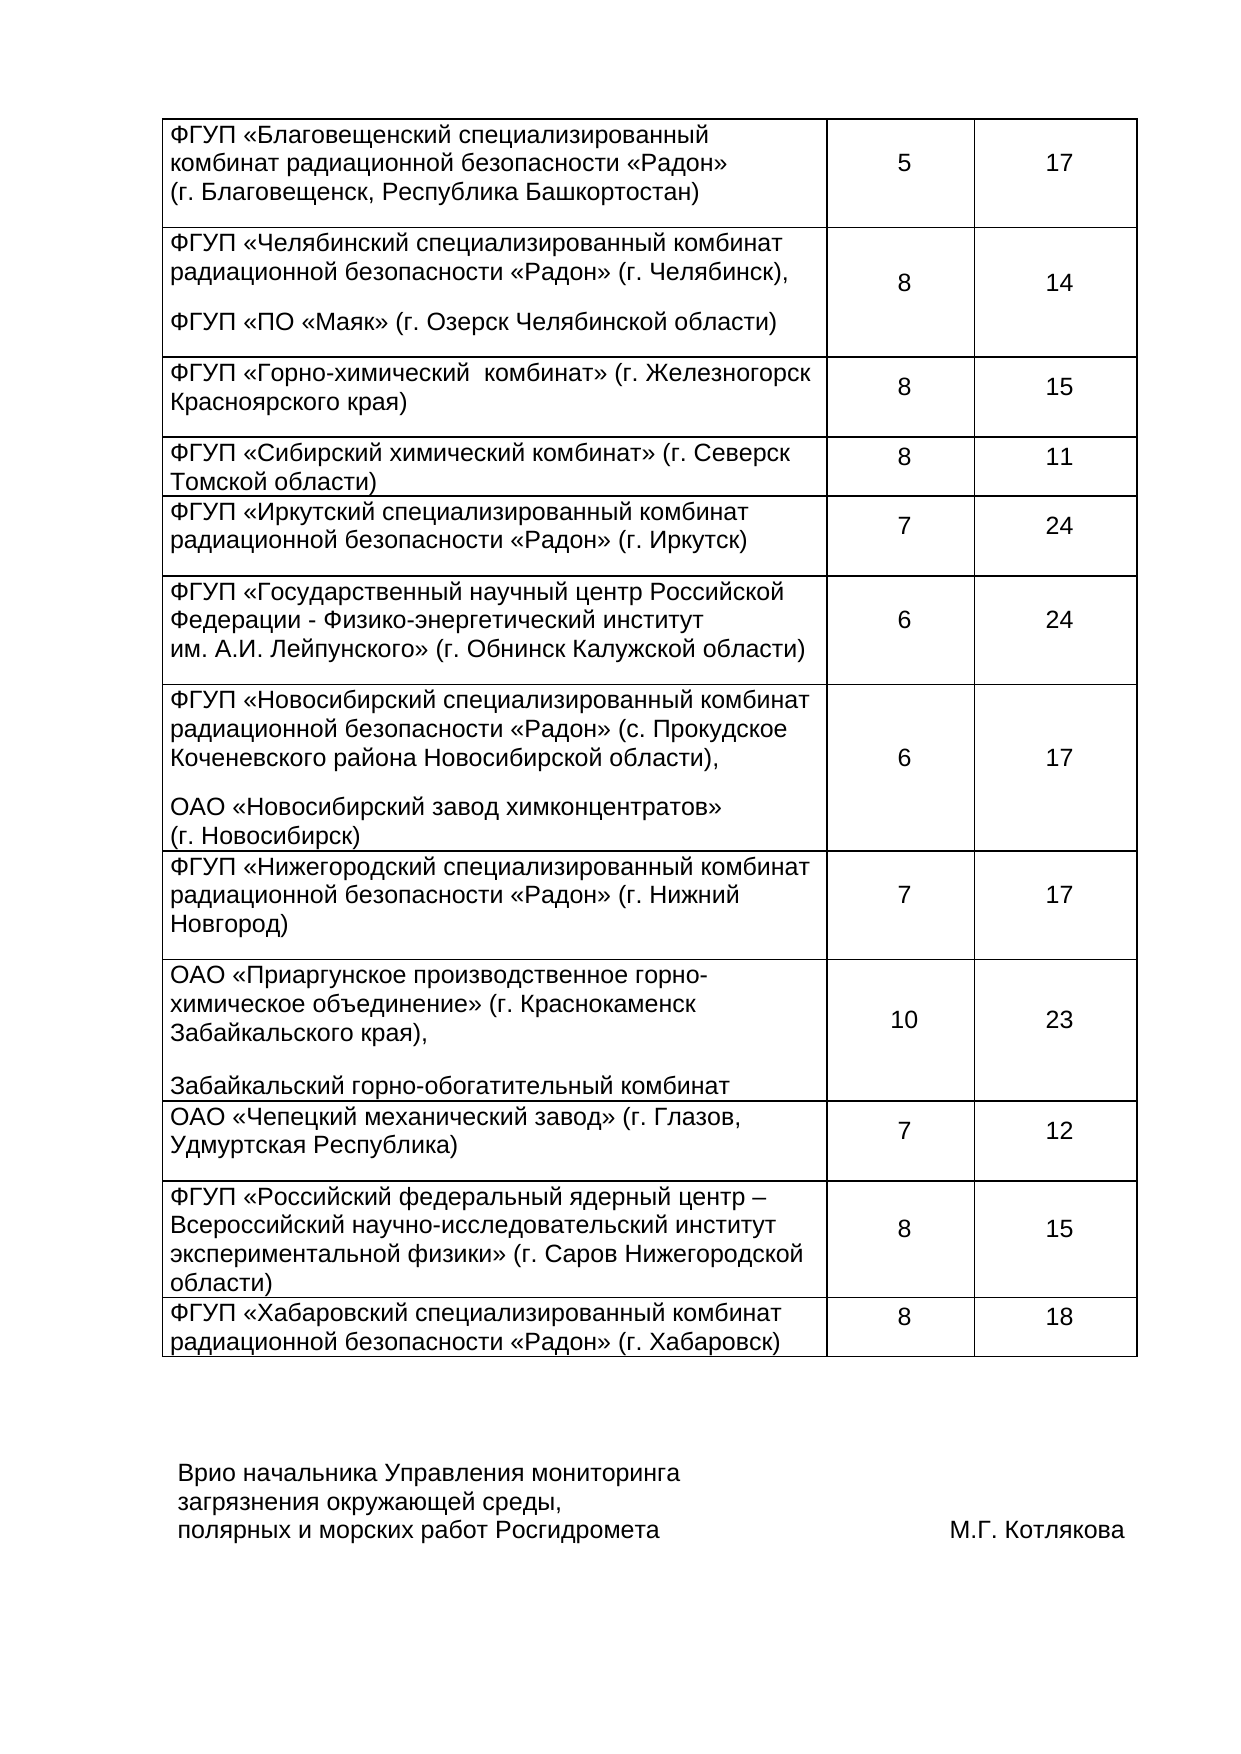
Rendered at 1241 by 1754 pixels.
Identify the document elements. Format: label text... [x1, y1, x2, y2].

text загрязнения окружающей среды, [177, 1487, 1152, 1515]
table_cell 8 [828, 438, 974, 495]
table_cell 7 [828, 852, 974, 958]
table_cell ФГУП «Благовещенский специализированный комбинат радиационной безопасности «Радон» (г. Благовещенск, Республика Башкортостан) [163, 120, 826, 227]
table_cell 6 [828, 577, 974, 684]
table_cell 23 [975, 960, 1136, 1100]
table_cell 17 [975, 685, 1136, 850]
table_cell 8 [828, 228, 974, 356]
table_cell 8 [828, 358, 974, 436]
table_cell 24 [975, 577, 1136, 684]
table_cell 17 [975, 120, 1136, 227]
table_cell ФГУП «Сибирский химический комбинат» (г. Северск Томской области) [163, 438, 826, 495]
table_cell 24 [975, 497, 1136, 575]
table_cell 7 [828, 497, 974, 575]
table_cell ФГУП «Государственный научный центр Российской Федерации - Физико-энергетический институт им. А.И. Лейпунского» (г. Обнинск Калужской области) [163, 577, 826, 684]
table_cell 14 [975, 228, 1136, 356]
table_cell 15 [975, 358, 1136, 436]
text полярных и морских работ Росгидромета М.Г. Котлякова [177, 1515, 1152, 1544]
table_cell 12 [975, 1102, 1136, 1180]
table_cell ФГУП «Хабаровский специализированный комбинат радиационной безопасности «Радон» (г. Хабаровск) [163, 1298, 826, 1356]
table_cell 8 [828, 1182, 974, 1297]
table_cell 5 [828, 120, 974, 227]
table_cell ОАО «Чепецкий механический завод» (г. Глазов, Удмуртская Республика) [163, 1102, 826, 1180]
table_cell 11 [975, 438, 1136, 495]
text Врио начальника Управления мониторинга [177, 1458, 1152, 1487]
table_cell 10 [828, 960, 974, 1100]
table_cell 6 [828, 685, 974, 850]
table_cell ФГУП «Челябинский специализированный комбинат радиационной безопасности «Радон» (г. Челябинск), ФГУП «ПО «Маяк» (г. Озерск Челябинской области) [163, 228, 826, 356]
table_cell 8 [828, 1298, 974, 1356]
table_cell ФГУП «Новосибирский специализированный комбинат радиационной безопасности «Радон» (с. Прокудское Коченевского района Новосибирской области), ОАО «Новосибирский завод химконцентратов» (г. Новосибирск) [163, 685, 826, 850]
table_cell 15 [975, 1182, 1136, 1297]
table_cell ФГУП «Нижегородский специализированный комбинат радиационной безопасности «Радон» (г. Нижний Новгород) [163, 852, 826, 958]
table_cell 17 [975, 852, 1136, 958]
table_cell ОАО «Приаргунское производственное горно-химическое объединение» (г. Краснокаменск Забайкальского края), Забайкальский горно-обогатительный комбинат [163, 960, 826, 1100]
table_cell ФГУП «Горно-химический комбинат» (г. Железногорск Красноярского края) [163, 358, 826, 436]
table_cell 18 [975, 1298, 1136, 1356]
table_cell ФГУП «Иркутский специализированный комбинат радиационной безопасности «Радон» (г. Иркутск) [163, 497, 826, 575]
table_cell ФГУП «Российский федеральный ядерный центр – Всероссийский научно-исследовательский институт экспериментальной физики» (г. Саров Нижегородской области) [163, 1182, 826, 1297]
table_cell 7 [828, 1102, 974, 1180]
